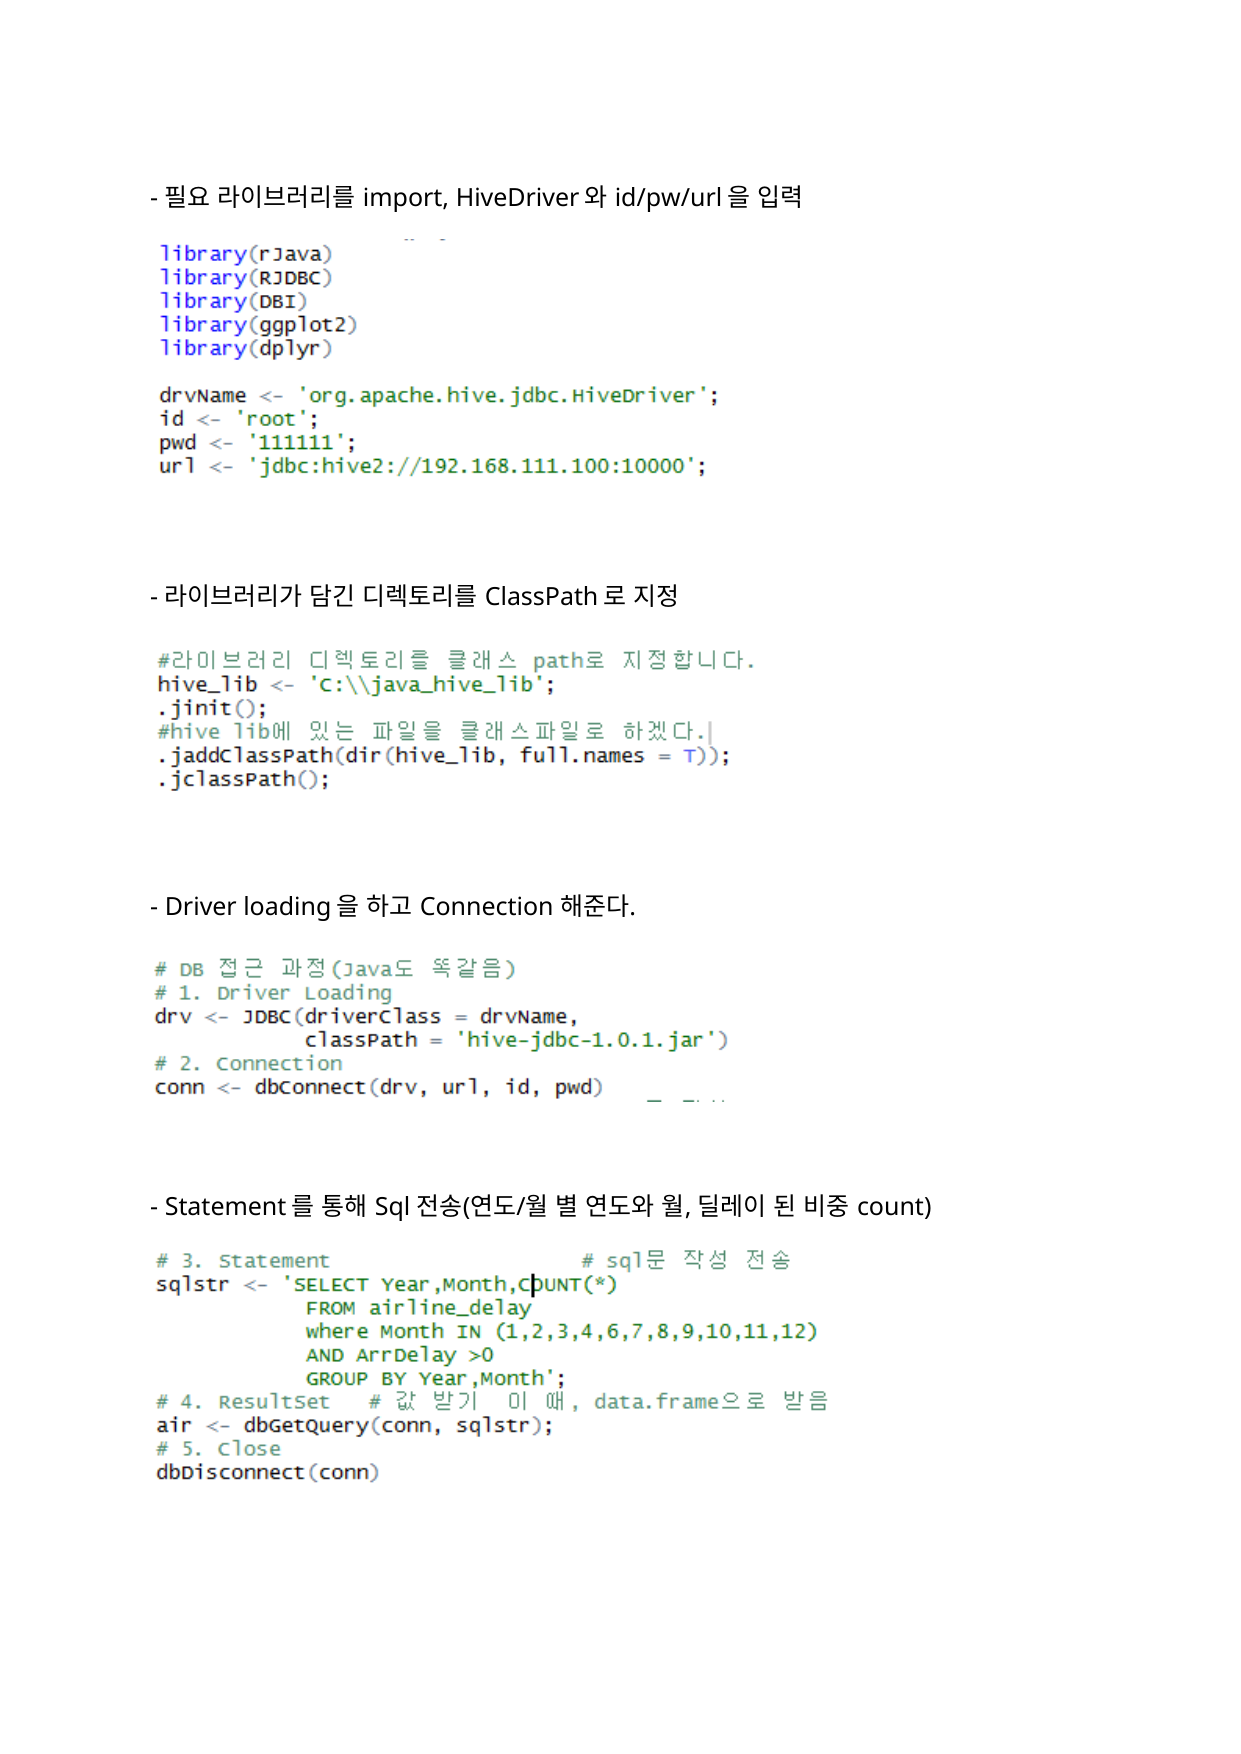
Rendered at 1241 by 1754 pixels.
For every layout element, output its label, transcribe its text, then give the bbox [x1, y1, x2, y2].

picture [150, 1249, 857, 1495]
text - 라이브러리가 담긴 디렉토리를 ClassPath로 지정 [150, 576, 1090, 612]
picture [150, 239, 738, 492]
picture [150, 638, 775, 802]
text - 필요 라이브러리를 import, HiveDriver와 id/pw/url을 입력 [150, 177, 1090, 213]
picture [150, 948, 746, 1102]
text - Driver loading을 하고 Connection 해준다. [150, 886, 1090, 922]
text - Statement를 통해 Sql 전송(연도/월 별 연도와 월, 딜레이 된 비중 count) [150, 1187, 1090, 1223]
